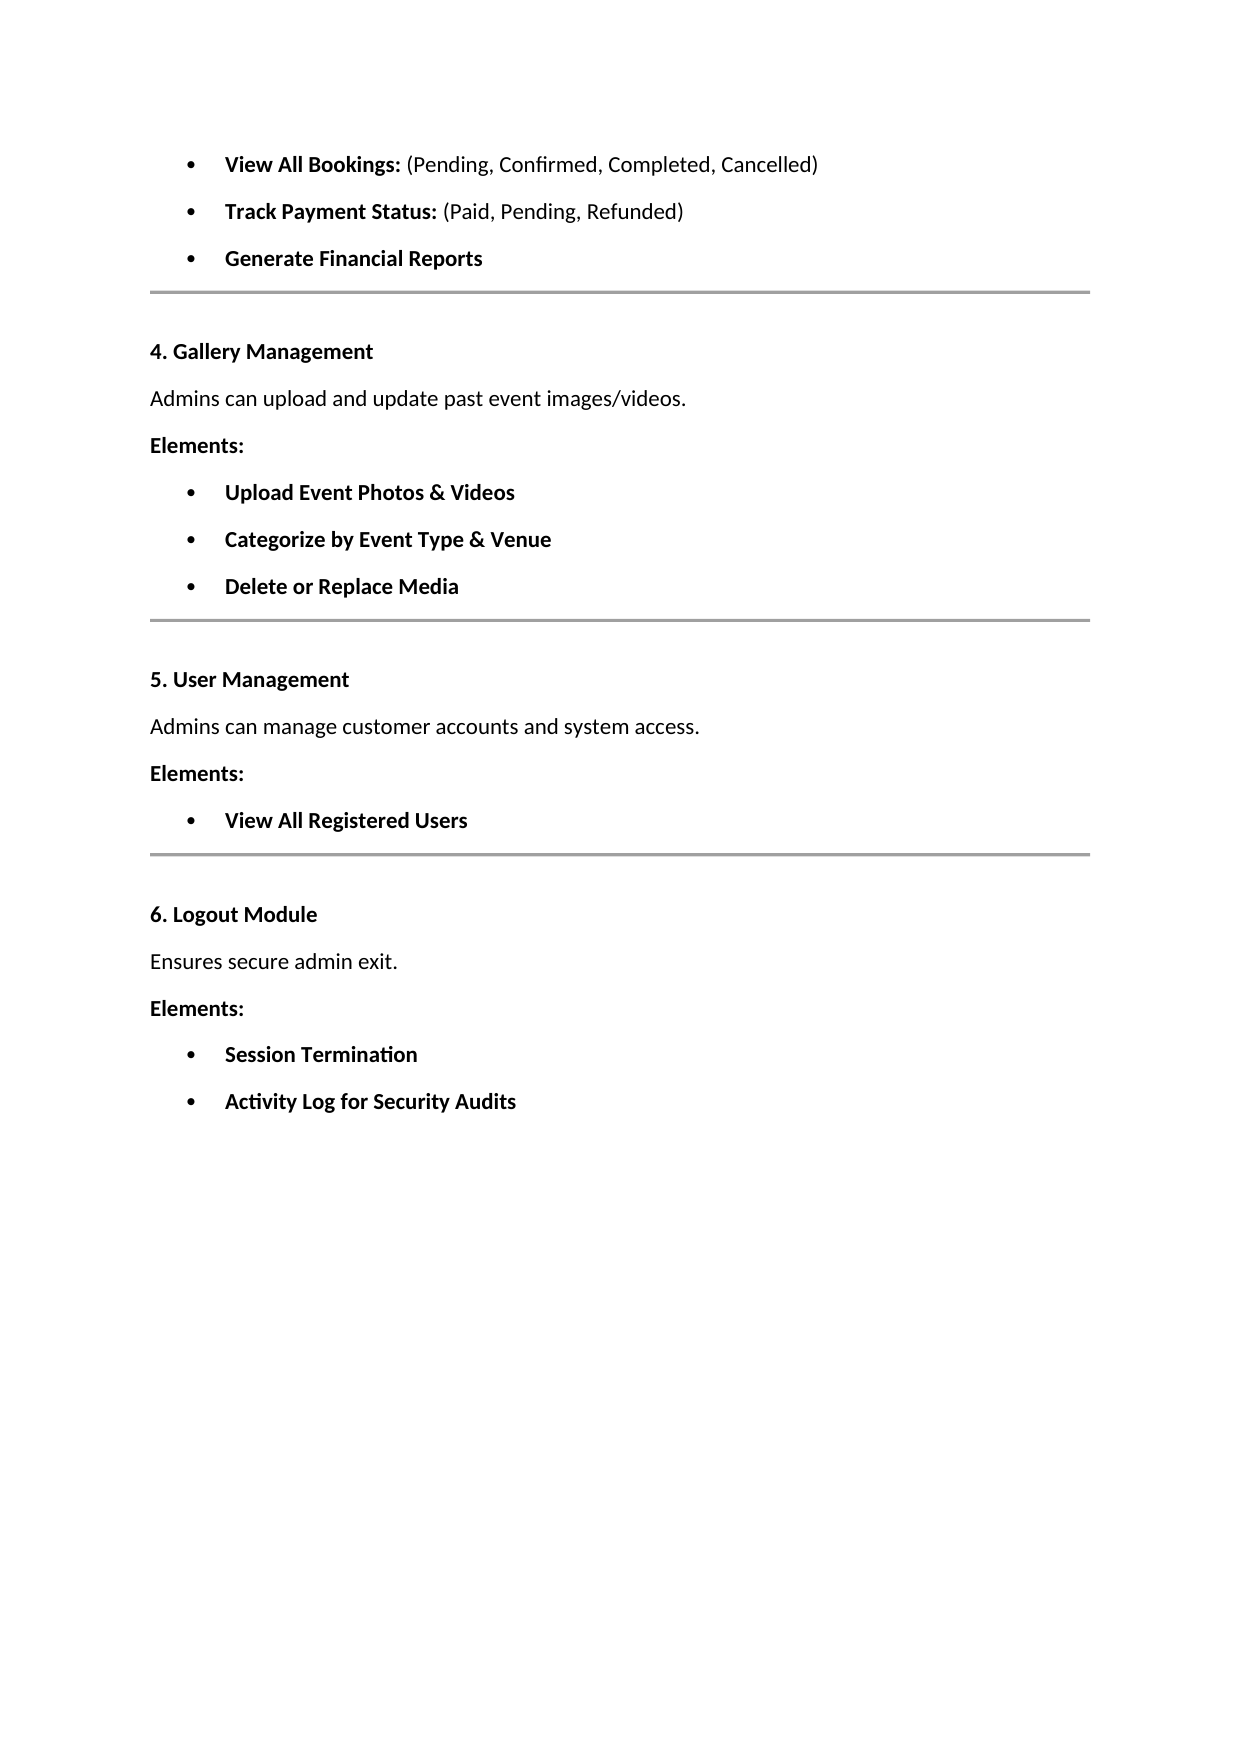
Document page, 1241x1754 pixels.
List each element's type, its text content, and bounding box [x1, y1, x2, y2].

text Admins can upload and update past event images/videos. [150, 384, 1090, 412]
list Track Payment Status: (Paid, Pending, Refunded) [187, 197, 1090, 225]
list Generate Financial Reports [187, 244, 1090, 272]
list Session Termination [187, 1041, 1090, 1069]
list Upload Event Photos & Videos [187, 478, 1090, 506]
text Ensures secure admin exit. [150, 947, 1090, 975]
text Elements: [150, 431, 1090, 459]
text 5. User Management [150, 666, 1090, 694]
list Activity Log for Security Audits [187, 1087, 1090, 1116]
text 4. Gallery Management [150, 337, 1090, 366]
text Elements: [150, 994, 1090, 1022]
text Elements: [150, 759, 1090, 787]
list View All Bookings: (Pending, Confirmed, Completed, Cancelled) [187, 150, 1090, 178]
text 6. Logout Module [150, 900, 1090, 928]
list Delete or Replace Media [187, 572, 1090, 600]
list View All Registered Users [187, 806, 1090, 834]
text Admins can manage customer accounts and system access. [150, 712, 1090, 741]
list Categorize by Event Type & Venue [187, 525, 1090, 553]
